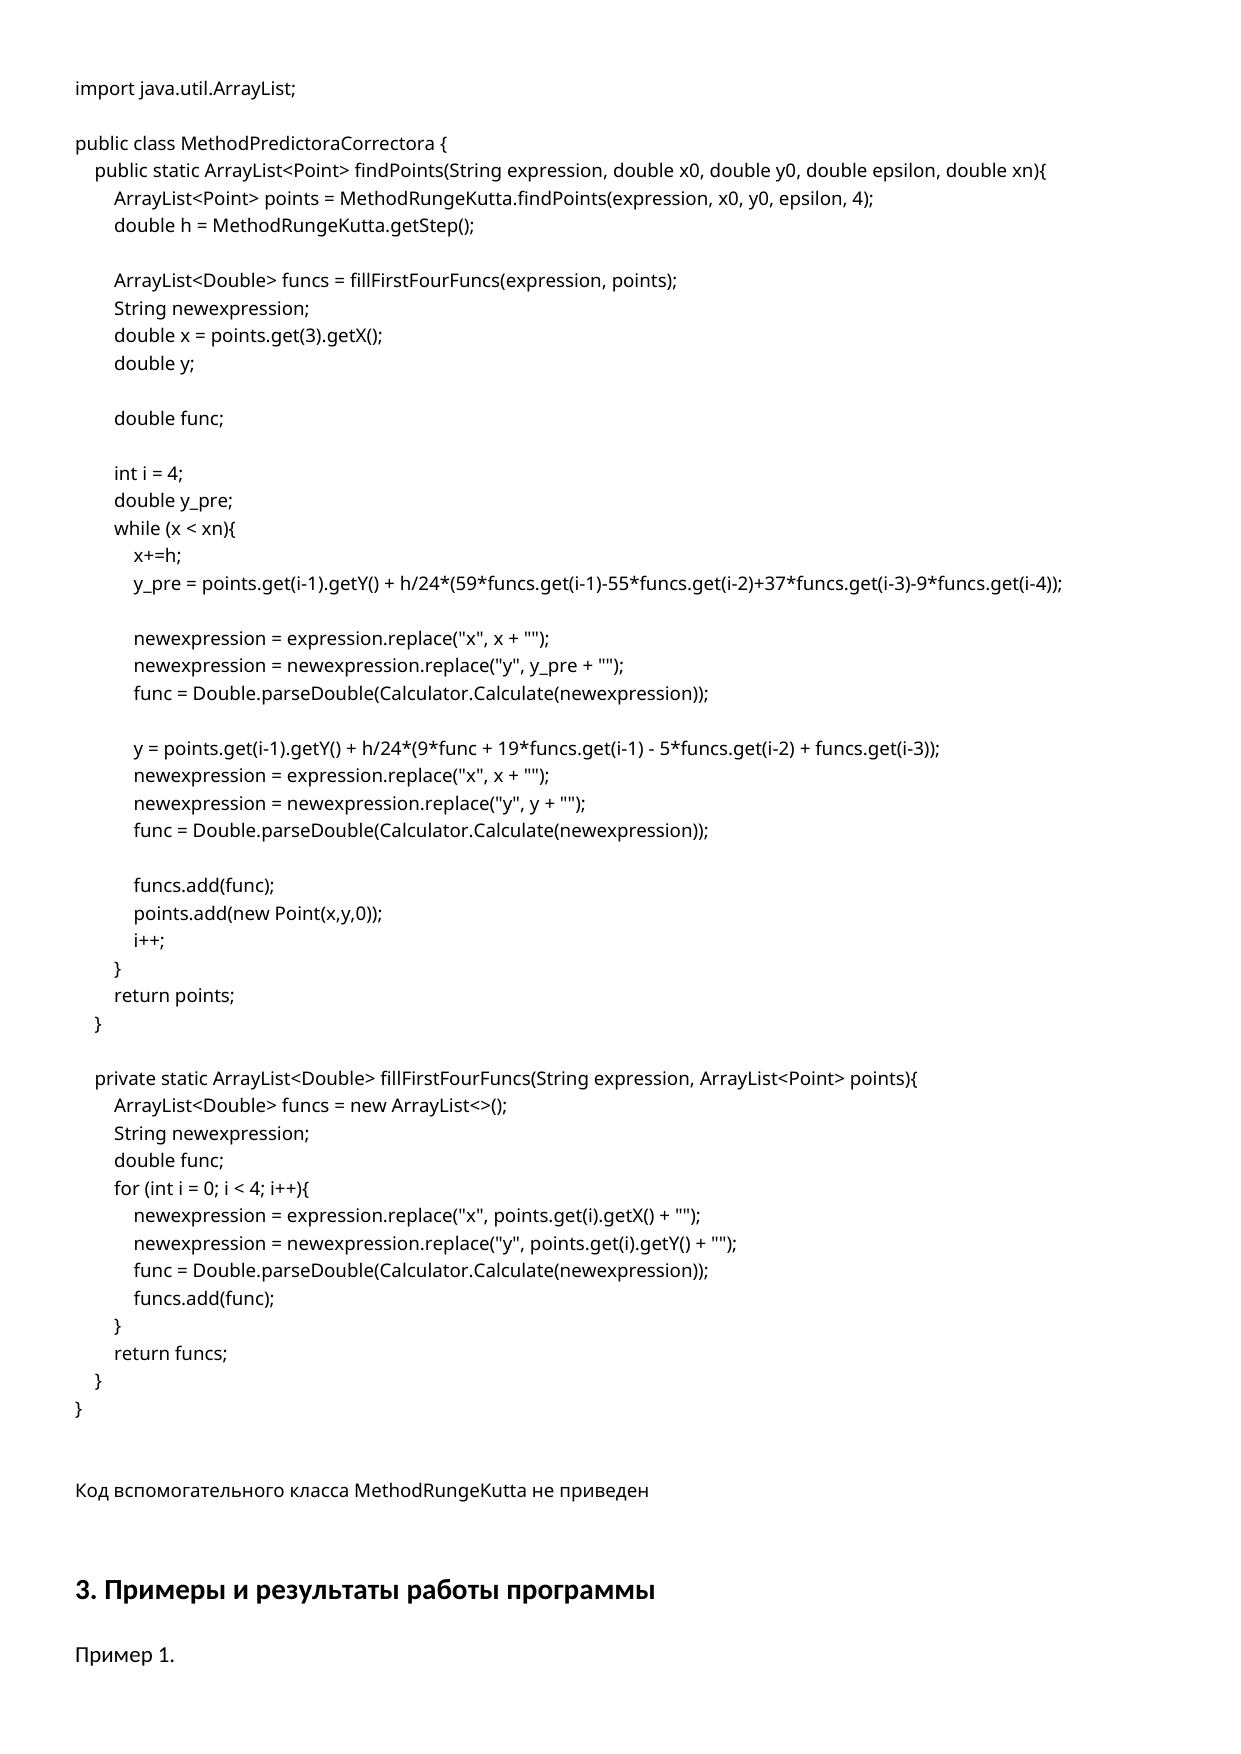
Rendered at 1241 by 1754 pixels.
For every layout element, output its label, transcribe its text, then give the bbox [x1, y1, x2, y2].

text ArrayList<Double> funcs = fillFirstFourFuncs(expression, points); [75, 267, 1165, 293]
text } [75, 1312, 1165, 1338]
text newexpression = expression.replace("x", points.get(i).getX() + ""); [75, 1202, 1165, 1228]
text double y_pre; [75, 487, 1165, 513]
text Код вспомогательного класса MethodRungeKutta не приведен [75, 1477, 1165, 1503]
text import java.util.ArrayList; [75, 75, 1165, 101]
text } [75, 955, 1165, 981]
text func = Double.parseDouble(Calculator.Calculate(newexpression)); [75, 1257, 1165, 1283]
text x+=h; [75, 542, 1165, 568]
text while (x < xn){ [75, 515, 1165, 541]
text funcs.add(func); [75, 872, 1165, 898]
text String newexpression; [75, 1120, 1165, 1146]
text newexpression = newexpression.replace("y", points.get(i).getY() + ""); [75, 1230, 1165, 1256]
text ArrayList<Double> funcs = new ArrayList<>(); [75, 1092, 1165, 1118]
text i++; [75, 927, 1165, 953]
text return funcs; [75, 1340, 1165, 1366]
text double y; [75, 350, 1165, 376]
text double func; [75, 1147, 1165, 1173]
text double h = MethodRungeKutta.getStep(); [75, 212, 1165, 238]
text return points; [75, 982, 1165, 1008]
text } [75, 1395, 1165, 1421]
text double x = points.get(3).getX(); [75, 322, 1165, 348]
text y_pre = points.get(i-1).getY() + h/24*(59*funcs.get(i-1)-55*funcs.get(i-2)+37*funcs.get(i-3)-9*funcs.get(i-4)); [75, 570, 1165, 596]
text int i = 4; [75, 460, 1165, 486]
text } [75, 1010, 1165, 1036]
text double func; [75, 405, 1165, 431]
text newexpression = expression.replace("x", x + ""); [75, 762, 1165, 788]
text Пример 1. [75, 1640, 1165, 1668]
text String newexpression; [75, 295, 1165, 321]
text funcs.add(func); [75, 1285, 1165, 1311]
text newexpression = expression.replace("x", x + ""); [75, 625, 1165, 651]
text } [75, 1367, 1165, 1393]
text newexpression = newexpression.replace("y", y_pre + ""); [75, 652, 1165, 678]
text func = Double.parseDouble(Calculator.Calculate(newexpression)); [75, 817, 1165, 843]
text points.add(new Point(x,y,0)); [75, 900, 1165, 926]
text func = Double.parseDouble(Calculator.Calculate(newexpression)); [75, 680, 1165, 706]
text public static ArrayList<Point> findPoints(String expression, double x0, double y0, double epsilon, double xn){ [75, 157, 1165, 183]
text 3. Примеры и результаты работы программы [75, 1532, 1165, 1607]
text for (int i = 0; i < 4; i++){ [75, 1175, 1165, 1201]
text public class MethodPredictoraCorrectora { [75, 130, 1165, 156]
text private static ArrayList<Double> fillFirstFourFuncs(String expression, ArrayList<Point> points){ [75, 1065, 1165, 1091]
text newexpression = newexpression.replace("y", y + ""); [75, 790, 1165, 816]
text ArrayList<Point> points = MethodRungeKutta.findPoints(expression, x0, y0, epsilon, 4); [75, 185, 1165, 211]
text y = points.get(i-1).getY() + h/24*(9*func + 19*funcs.get(i-1) - 5*funcs.get(i-2) + funcs.get(i-3)); [75, 735, 1165, 761]
